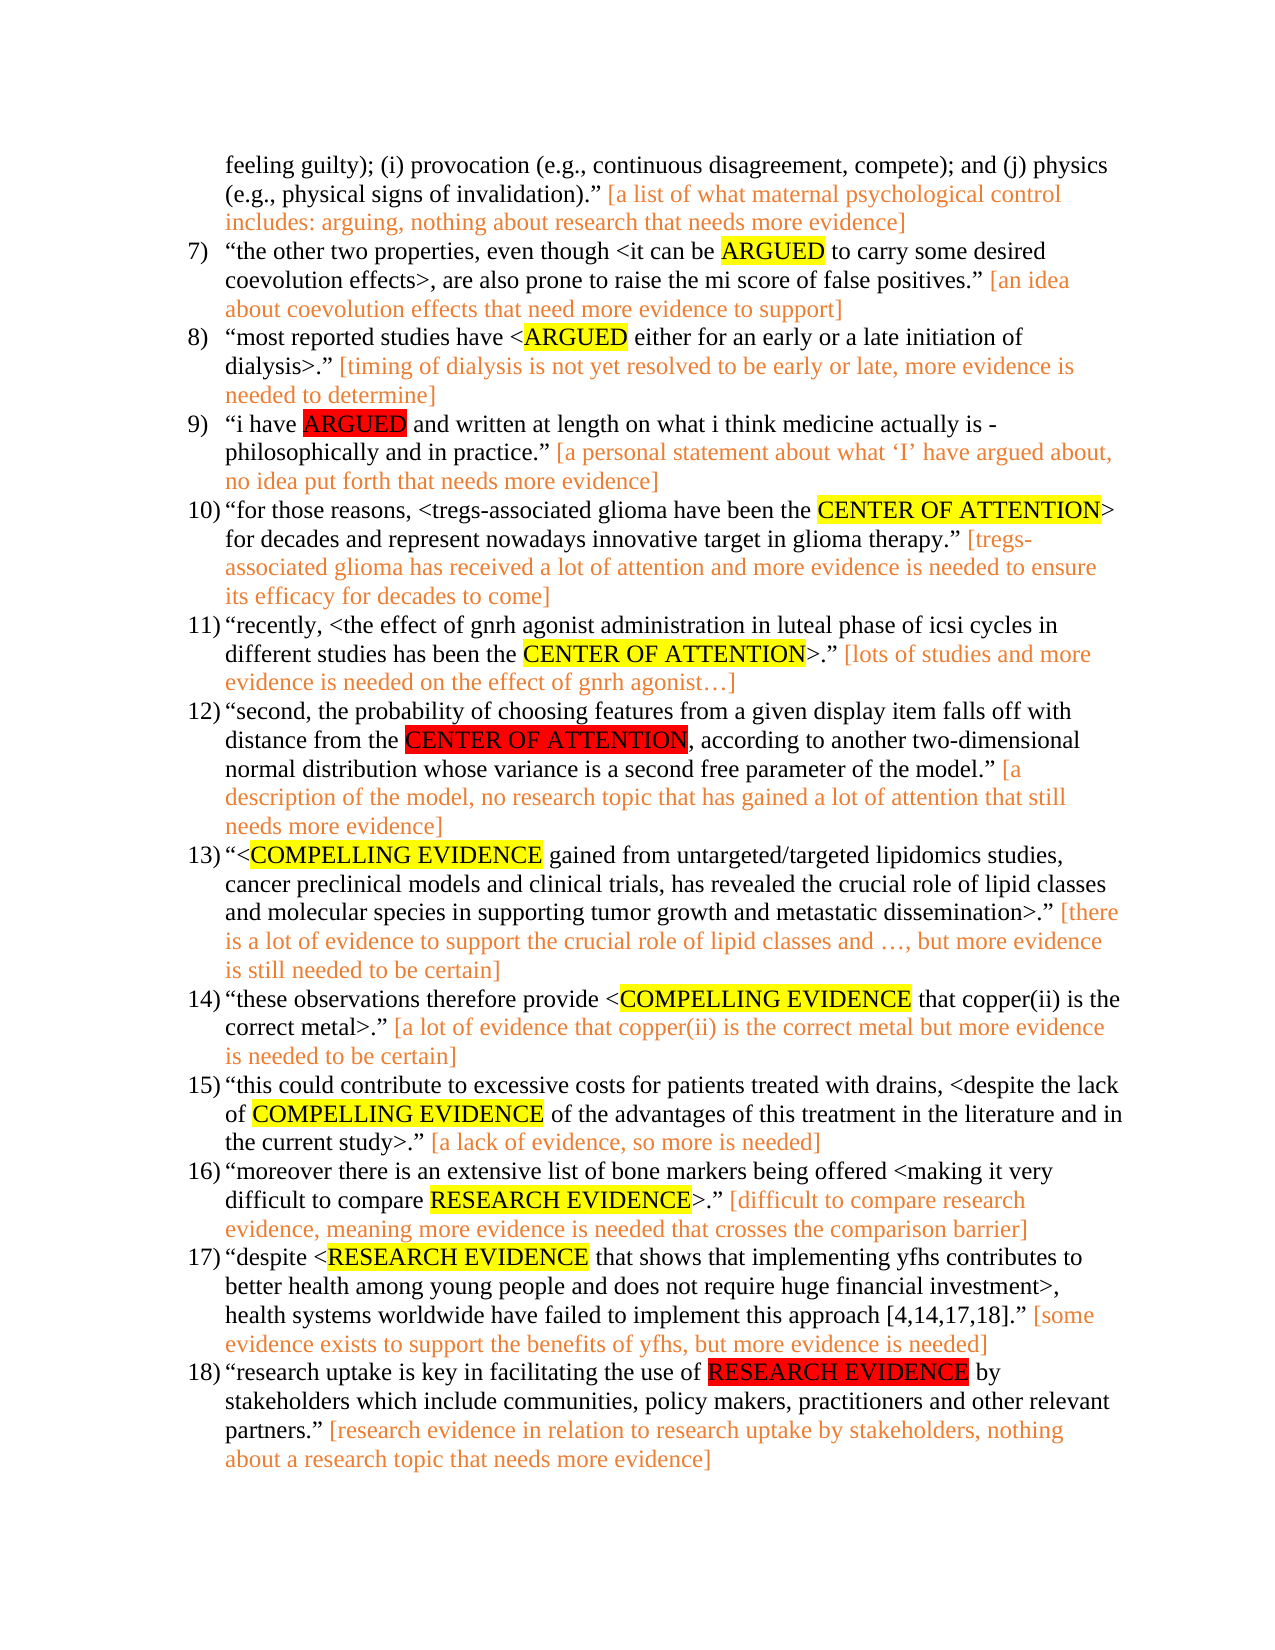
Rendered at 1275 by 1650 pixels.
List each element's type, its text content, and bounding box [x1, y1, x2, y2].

list “<COMPELLING EVIDENCE gained from untargeted/targeted lipidomics studies, cancer preclinical models and clinical trials, has revealed the crucial role of lipid classes and molecular species in supporting tumor growth and metastatic dissemination>.” [there is a lot of evidence to support the crucial role of lipid classes and …, but more evidence is still needed to be certain] [187, 840, 1125, 984]
list “for those reasons, <tregs-associated glioma have been the CENTER OF ATTENTION> for decades and represent nowadays innovative target in glioma therapy.” [tregs-associated glioma has received a lot of attention and more evidence is needed to ensure its efficacy for decades to come] [187, 495, 1125, 610]
list “the other two properties, even though <it can be ARGUED to carry some desired coevolution effects>, are also prone to raise the mi score of false positives.” [an idea about coevolution effects that need more evidence to support] [187, 236, 1125, 322]
list “recently, <the effect of gnrh agonist administration in luteal phase of icsi cycles in different studies has been the CENTER OF ATTENTION>.” [lots of studies and more evidence is needed on the effect of gnrh agonist…] [187, 610, 1125, 696]
list “second, the probability of choosing features from a given display item falls off with distance from the CENTER OF ATTENTION, according to another two-dimensional normal distribution whose variance is a second free parameter of the model.” [a description of the model, no research topic that has gained a lot of attention that still needs more evidence] [187, 696, 1125, 840]
list “this could contribute to excessive costs for patients treated with drains, <despite the lack of COMPELLING EVIDENCE of the advantages of this treatment in the literature and in the current study>.” [a lack of evidence, so more is needed] [187, 1070, 1125, 1156]
list “i have ARGUED and written at length on what i think medicine actually is - philosophically and in practice.” [a personal statement about what ‘I’ have argued about, no idea put forth that needs more evidence] [187, 409, 1125, 495]
list “research uptake is key in facilitating the use of RESEARCH EVIDENCE by stakeholders which include communities, policy makers, practitioners and other relevant partners.” [research evidence in relation to research uptake by stakeholders, nothing about a research topic that needs more evidence] [187, 1357, 1125, 1472]
list “these observations therefore provide <COMPELLING EVIDENCE that copper(ii) is the correct metal>.” [a lot of evidence that copper(ii) is the correct metal but more evidence is needed to be certain] [187, 984, 1125, 1070]
list “despite <RESEARCH EVIDENCE that shows that implementing yfhs contributes to better health among young people and does not require huge financial investment>, health systems worldwide have failed to implement this approach [4,14,17,18].” [some evidence exists to support the benefits of yfhs, but more evidence is needed] [187, 1242, 1125, 1357]
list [187, 150, 1125, 236]
list “most reported studies have <ARGUED either for an early or a late initiation of dialysis>.” [timing of dialysis is not yet resolved to be early or late, more evidence is needed to determine] [187, 322, 1125, 409]
list “moreover there is an extensive list of bone markers being offered <making it very difficult to compare RESEARCH EVIDENCE>.” [difficult to compare research evidence, meaning more evidence is needed that crosses the comparison barrier] [187, 1156, 1125, 1242]
